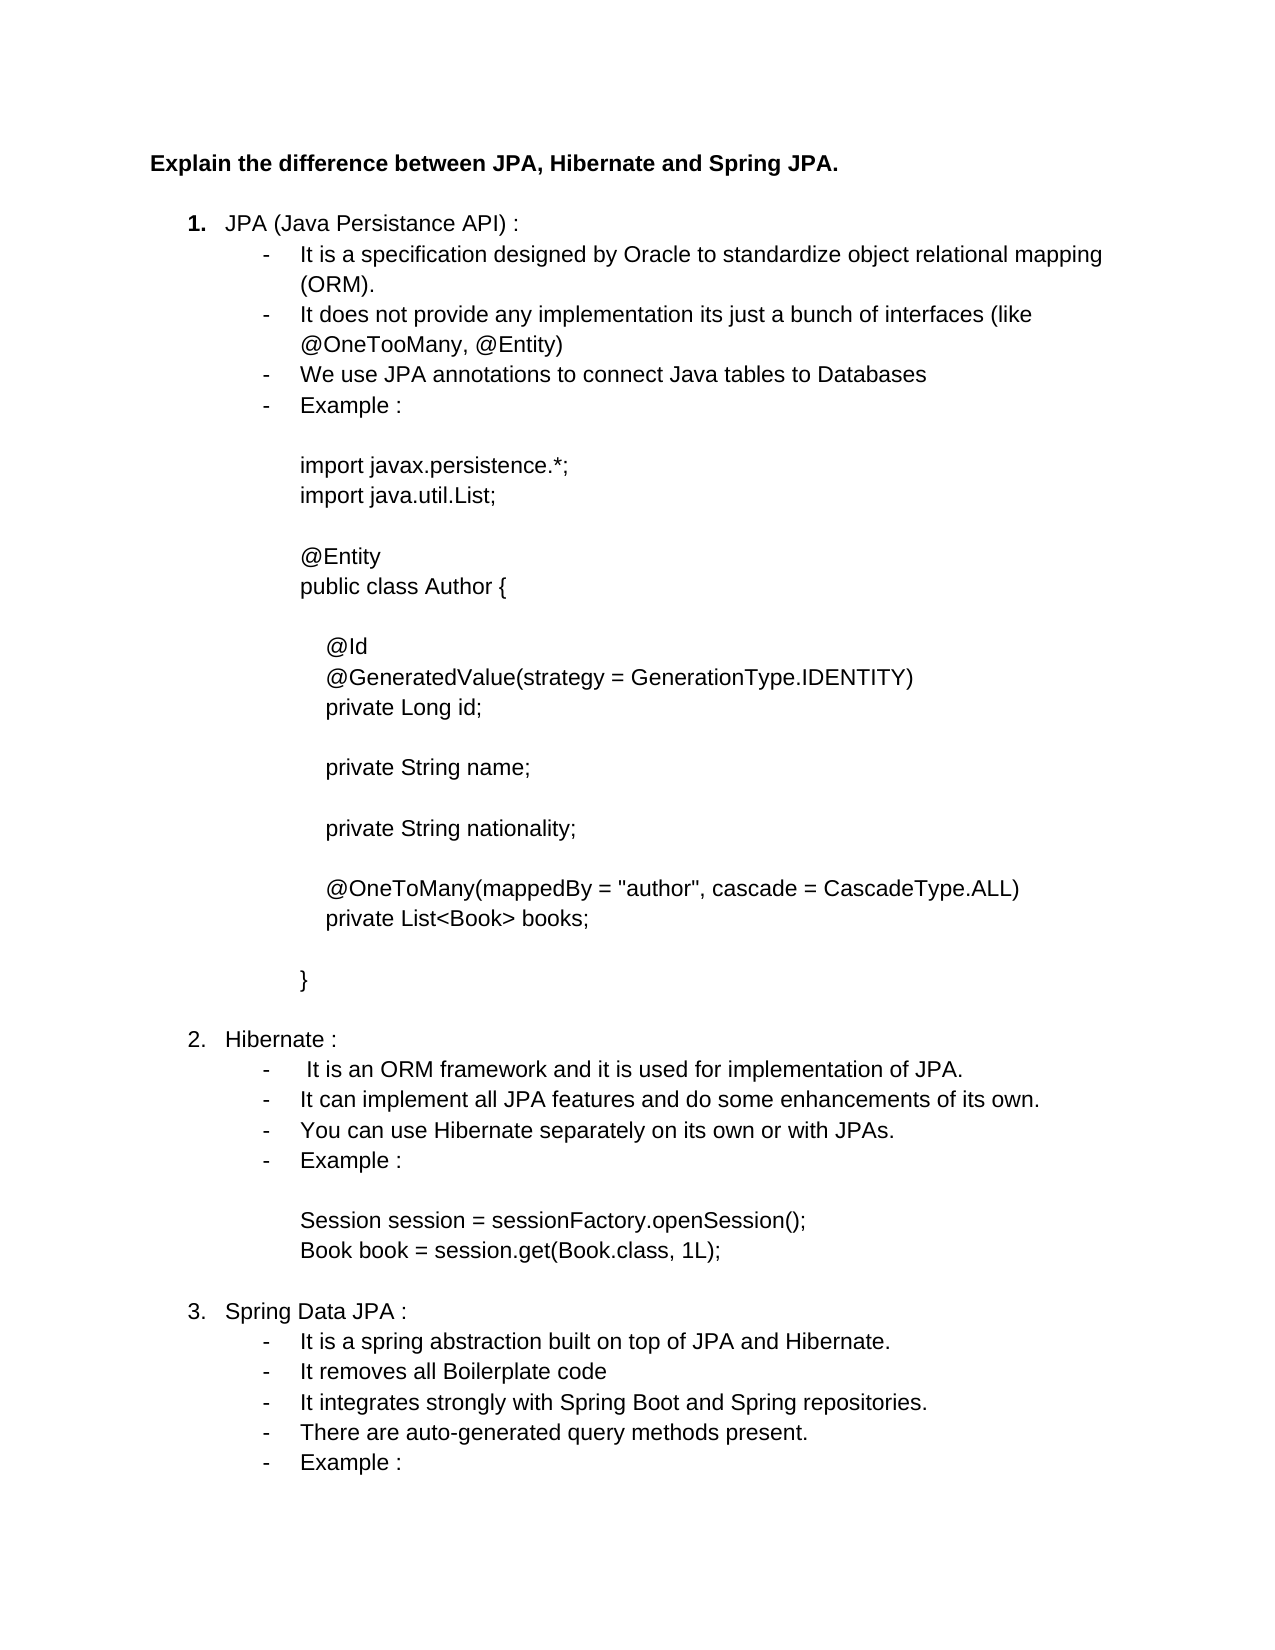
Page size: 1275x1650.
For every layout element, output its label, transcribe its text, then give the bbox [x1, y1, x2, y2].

list It can implement all JPA features and do some enhancements of its own. [262, 1086, 1125, 1113]
text @GeneratedValue(strategy = GenerationType.IDENTITY) [300, 663, 1125, 690]
text @Id [300, 633, 1125, 660]
text import java.util.List; [225, 482, 1125, 509]
list It is a specification designed by Oracle to standardize object relational mapping (ORM). [262, 241, 1125, 297]
list Hibernate : [187, 1026, 1125, 1052]
text private Long id; [300, 694, 1125, 720]
list It is an ORM framework and it is used for implementation of JPA. [262, 1056, 1125, 1083]
list It integrates strongly with Spring Boot and Spring repositories. [262, 1388, 1125, 1415]
text import javax.persistence.*; [150, 452, 1125, 478]
list Spring Data JPA : [187, 1298, 1125, 1324]
list Example : [262, 1147, 1125, 1173]
list It removes all Boilerplate code [262, 1358, 1125, 1385]
text public class Author { [300, 573, 1125, 599]
list You can use Hibernate separately on its own or with JPAs. [262, 1117, 1125, 1143]
text } [300, 966, 1125, 992]
list Example : [262, 392, 1125, 418]
list Example : [262, 1449, 1125, 1475]
text private List<Book> books; [300, 905, 1125, 932]
list It is a spring abstraction built on top of JPA and Hibernate. [262, 1328, 1125, 1354]
text Explain the difference between JPA, Hibernate and Spring JPA. [150, 150, 1125, 176]
text private String name; [300, 754, 1125, 781]
text Session session = sessionFactory.openSession(); [300, 1207, 1125, 1234]
list JPA (Java Persistance API) : [187, 210, 1125, 237]
text Book book = session.get(Book.class, 1L); [300, 1237, 1125, 1264]
text @Entity [300, 543, 1125, 569]
text private String nationality; [300, 814, 1125, 841]
list There are auto-generated query methods present. [262, 1419, 1125, 1445]
text @OneToMany(mappedBy = "author", cascade = CascadeType.ALL) [300, 875, 1125, 901]
list It does not provide any implementation its just a bunch of interfaces (like @OneTooMany, @Entity) [262, 301, 1125, 358]
list We use JPA annotations to connect Java tables to Databases [262, 361, 1125, 388]
